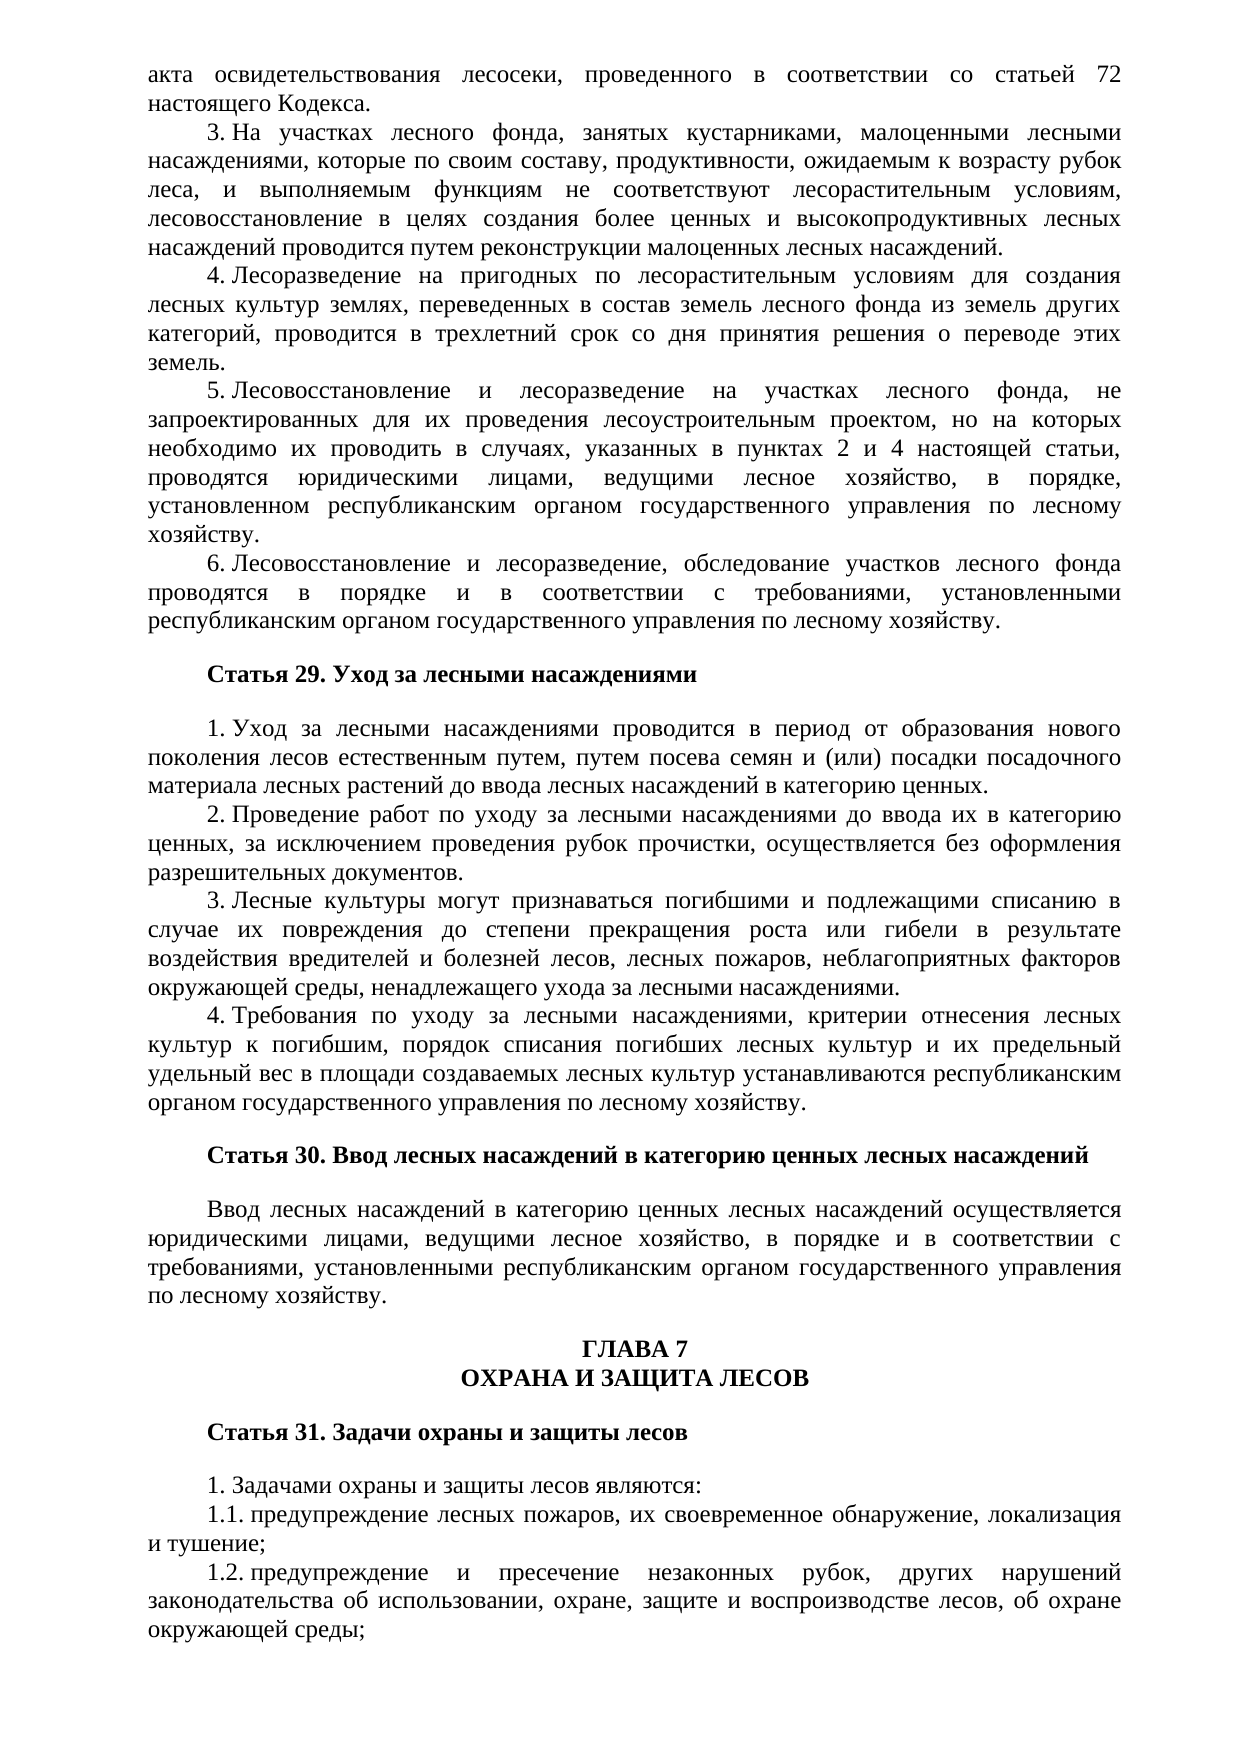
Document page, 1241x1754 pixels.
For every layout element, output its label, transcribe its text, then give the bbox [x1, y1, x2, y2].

text 1. Уход за лесными насаждениями проводится в период от образования нового поколения лесов естественным путем, путем посева семян и (или) посадки посадочного материала лесных растений до ввода лесных насаждений в категорию ценных. [148, 713, 1122, 799]
text 1.2. предупреждение и пресечение незаконных рубок, других нарушений законодательства об использовании, охране, защите и воспроизводстве лесов, об охране окружающей среды; [148, 1557, 1122, 1643]
text 4. Требования по уходу за лесными насаждениями, критерии отнесения лесных культур к погибшим, порядок списания погибших лесных культур и их предельный удельный вес в площади создаваемых лесных культур устанавливаются республиканским органом государственного управления по лесному хозяйству. [148, 1000, 1122, 1115]
text Статья 29. Уход за лесными насаждениями [207, 659, 1122, 688]
text Ввод лесных насаждений в категорию ценных лесных насаждений осуществляется юридическими лицами, ведущими лесное хозяйство, в порядке и в соответствии с требованиями, установленными республиканским органом государственного управления по лесному хозяйству. [148, 1194, 1122, 1309]
text 6. Лесовосстановление и лесоразведение, обследование участков лесного фонда проводятся в порядке и в соответствии с требованиями, установленными республиканским органом государственного управления по лесному хозяйству. [148, 548, 1122, 634]
text 3. На участках лесного фонда, занятых кустарниками, малоценными лесными насаждениями, которые по своим составу, продуктивности, ожидаемым к возрасту рубок леса, и выполняемым функциям не соответствуют лесорастительным условиям, лесовосстановление в целях создания более ценных и высокопродуктивных лесных насаждений проводится путем реконструкции малоценных лесных насаждений. [148, 117, 1122, 260]
text 1.1. предупреждение лесных пожаров, их своевременное обнаружение, локализация и тушение; [148, 1499, 1122, 1557]
text 2. Проведение работ по уходу за лесными насаждениями до ввода их в категорию ценных, за исключением проведения рубок прочистки, осуществляется без оформления разрешительных документов. [148, 799, 1122, 885]
text 1. Задачами охраны и защиты лесов являются: [148, 1470, 1122, 1499]
text ГЛАВА 7 ОХРАНА И ЗАЩИТА ЛЕСОВ [148, 1334, 1122, 1392]
text 4. Лесоразведение на пригодных по лесорастительным условиям для создания лесных культур землях, переведенных в состав земель лесного фонда из земель других категорий, проводится в трехлетний срок со дня принятия решения о переводе этих земель. [148, 260, 1122, 375]
text 3. Лесные культуры могут признаваться погибшими и подлежащими списанию в случае их повреждения до степени прекращения роста или гибели в результате воздействия вредителей и болезней лесов, лесных пожаров, неблагоприятных факторов окружающей среды, ненадлежащего ухода за лесными насаждениями. [148, 885, 1122, 1000]
text Статья 31. Задачи охраны и защиты лесов [207, 1417, 1122, 1445]
text 5. Лесовосстановление и лесоразведение на участках лесного фонда, не запроектированных для их проведения лесоустроительным проектом, но на которых необходимо их проводить в случаях, указанных в пунктах 2 и 4 настоящей статьи, проводятся юридическими лицами, ведущими лесное хозяйство, в порядке, установленном республиканским органом государственного управления по лесному хозяйству. [148, 375, 1122, 548]
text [148, 59, 1122, 117]
text Статья 30. Ввод лесных насаждений в категорию ценных лесных насаждений [207, 1140, 1122, 1169]
